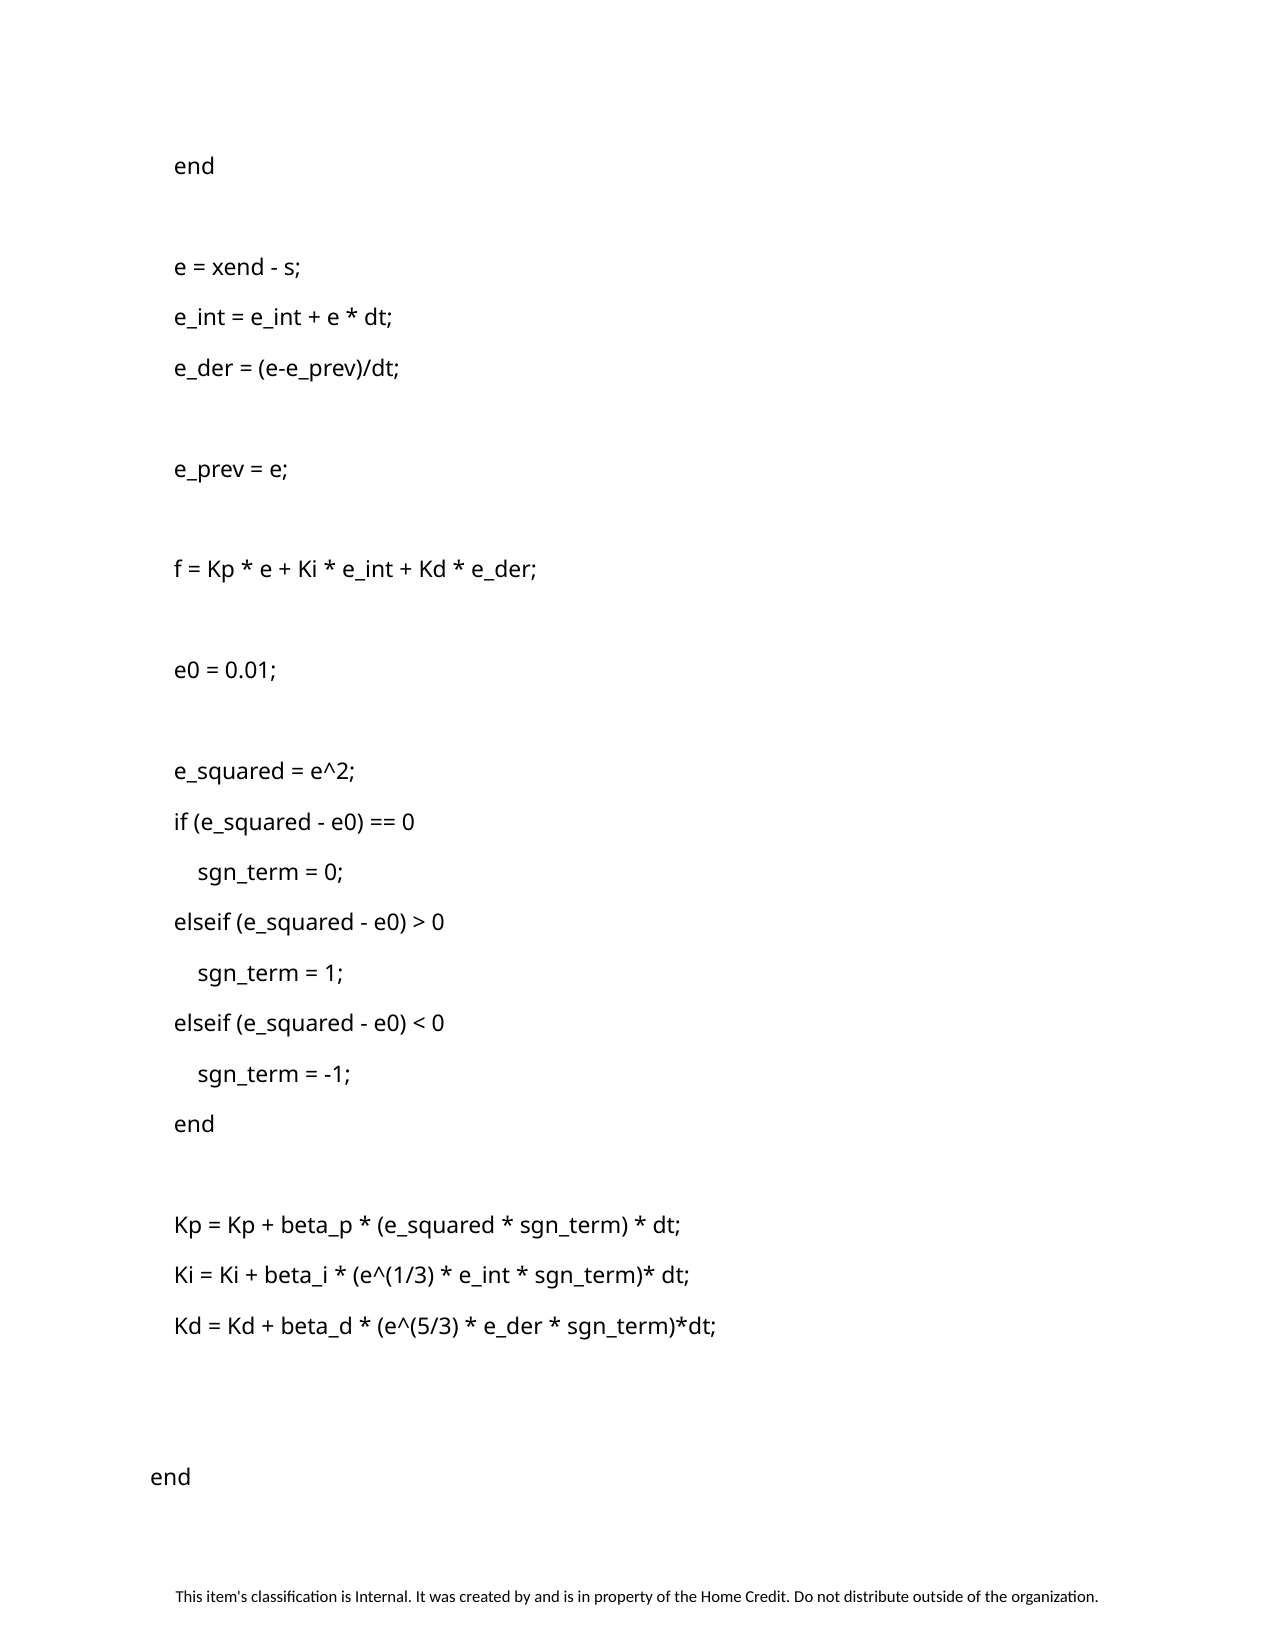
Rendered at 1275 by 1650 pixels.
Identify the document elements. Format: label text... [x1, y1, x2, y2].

text sgn_term = 0; [150, 856, 1125, 887]
text e_squared = e^2; [150, 755, 1125, 786]
text elseif (e_squared - e0) < 0 [150, 1007, 1125, 1038]
text elseif (e_squared - e0) > 0 [150, 906, 1125, 937]
text f = Kp * e + Ki * e_int + Kd * e_der; [150, 553, 1125, 584]
text if (e_squared - e0) == 0 [150, 805, 1125, 837]
text end [150, 1108, 1125, 1139]
text sgn_term = -1; [150, 1057, 1125, 1089]
text e0 = 0.01; [150, 654, 1125, 685]
text e_prev = e; [150, 452, 1125, 484]
text end [150, 150, 1125, 181]
text e_der = (e-e_prev)/dt; [150, 352, 1125, 383]
text e = xend - s; [150, 251, 1125, 282]
text Ki = Ki + beta_i * (e^(1/3) * e_int * sgn_term)* dt; [150, 1259, 1125, 1290]
text end [150, 1461, 1125, 1492]
text sgn_term = 1; [150, 957, 1125, 988]
text e_int = e_int + e * dt; [150, 301, 1125, 332]
text Kd = Kd + beta_d * (e^(5/3) * e_der * sgn_term)*dt; [150, 1309, 1125, 1341]
text Kp = Kp + beta_p * (e_squared * sgn_term) * dt; [150, 1209, 1125, 1240]
